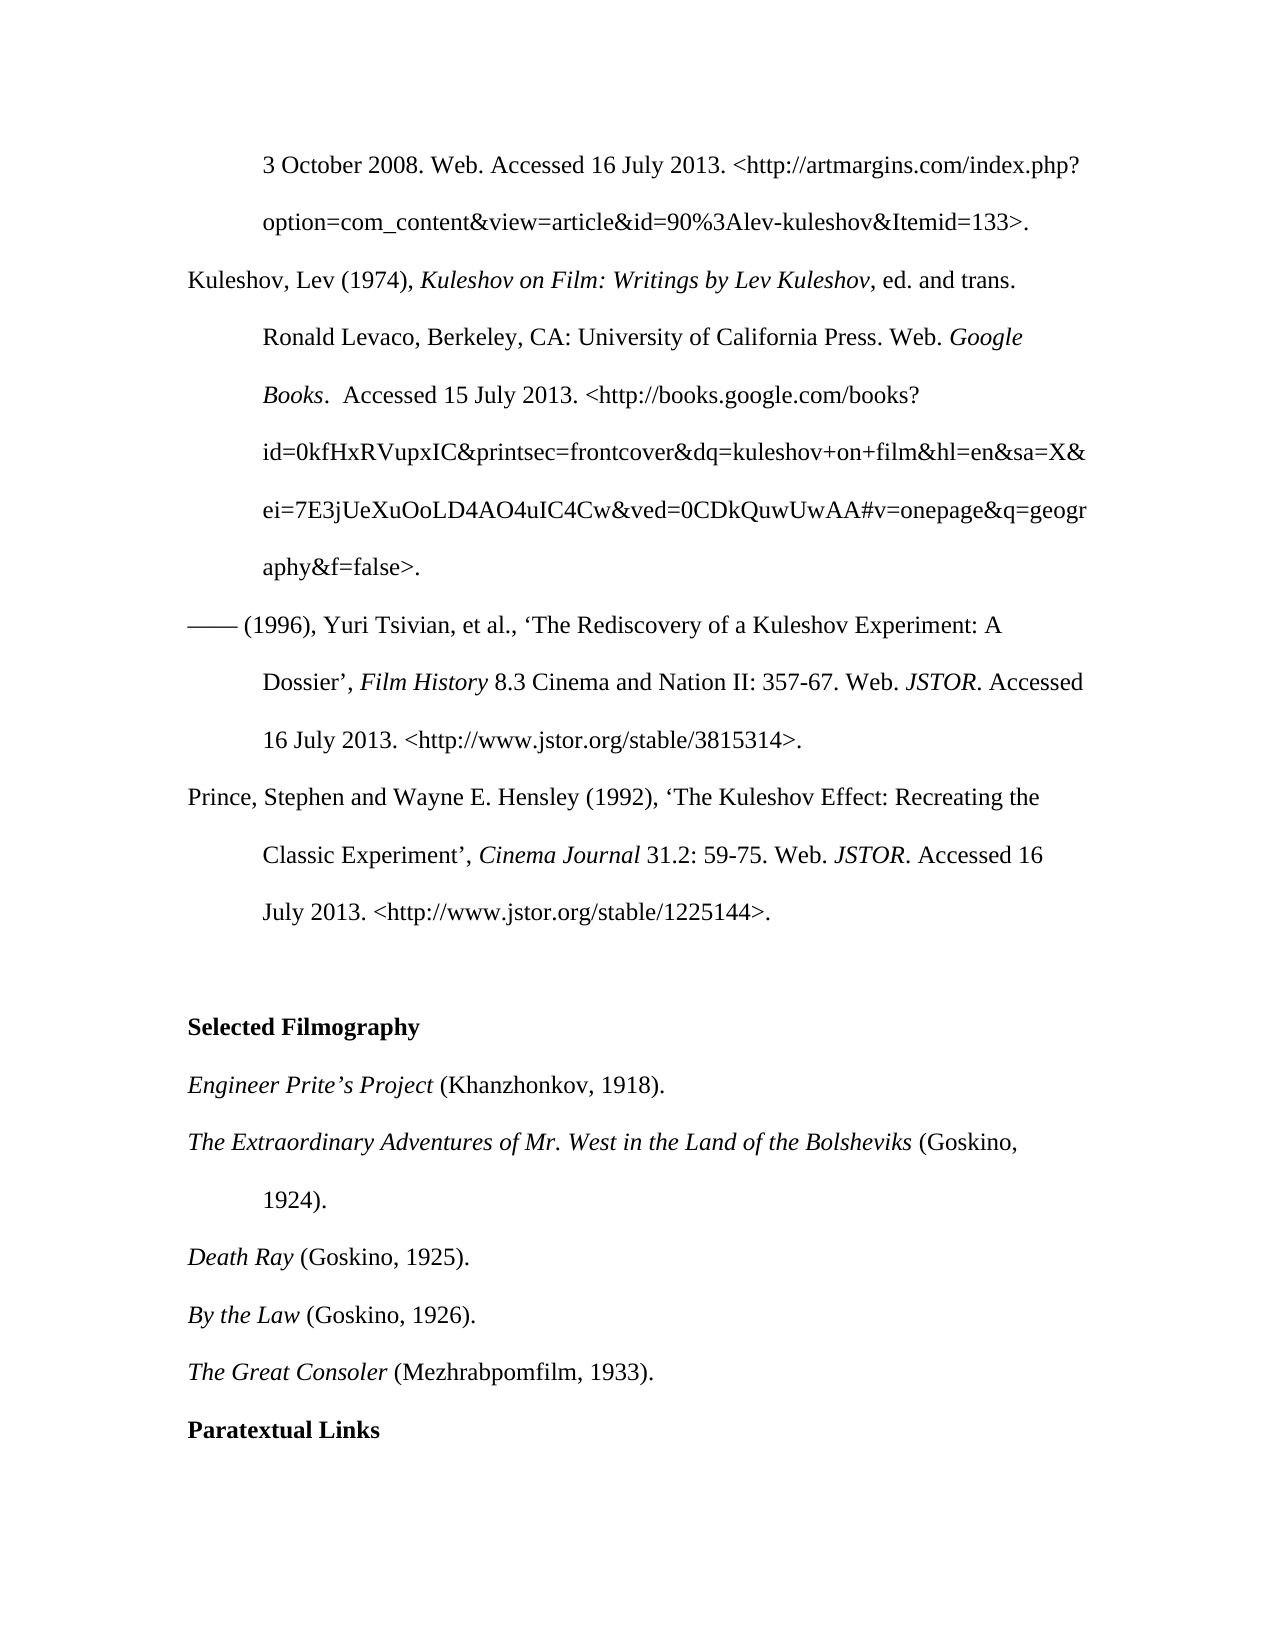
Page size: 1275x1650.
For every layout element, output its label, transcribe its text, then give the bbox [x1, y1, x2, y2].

text Kuleshov, Lev (1974), Kuleshov on Film: Writings by Lev Kuleshov, ed. and trans. Ronald Levaco, Berkeley, CA: University of California Press. Web. Google Books. Accessed 15 July 2013. <http://books.google.com/books?id=0kfHxRVupxIC&printsec=frontcover&dq=kuleshov+on+film&hl=en&sa=X&ei=7E3jUeXuOoLD4AO4uIC4Cw&ved=0CDkQuwUwAA#v=onepage&q=geography&f=false>. [187, 265, 1087, 581]
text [187, 150, 1087, 236]
text By the Law (Goskino, 1926). [187, 1300, 1087, 1329]
text The Great Consoler (Mezhrabpomfilm, 1933). [187, 1357, 1087, 1386]
text Prince, Stephen and Wayne E. Hensley (1992), ‘The Kuleshov Effect: Recreating the Classic Experiment’, Cinema Journal 31.2: 59-75. Web. JSTOR. Accessed 16 July 2013. <http://www.jstor.org/stable/1225144>. [187, 782, 1087, 926]
text The Extraordinary Adventures of Mr. West in the Land of the Bolsheviks (Goskino, 1924). [187, 1127, 1087, 1214]
text Selected Filmography [187, 1012, 1087, 1041]
text Death Ray (Goskino, 1925). [187, 1242, 1087, 1271]
text Engineer Prite’s Project (Khanzhonkov, 1918). [187, 1070, 1087, 1099]
text Paratextual Links [187, 1415, 1087, 1444]
text —— (1996), Yuri Tsivian, et al., ‘The Rediscovery of a Kuleshov Experiment: A Dossier’, Film History 8.3 Cinema and Nation II: 357-67. Web. JSTOR. Accessed 16 July 2013. <http://www.jstor.org/stable/3815314>. [187, 610, 1087, 754]
